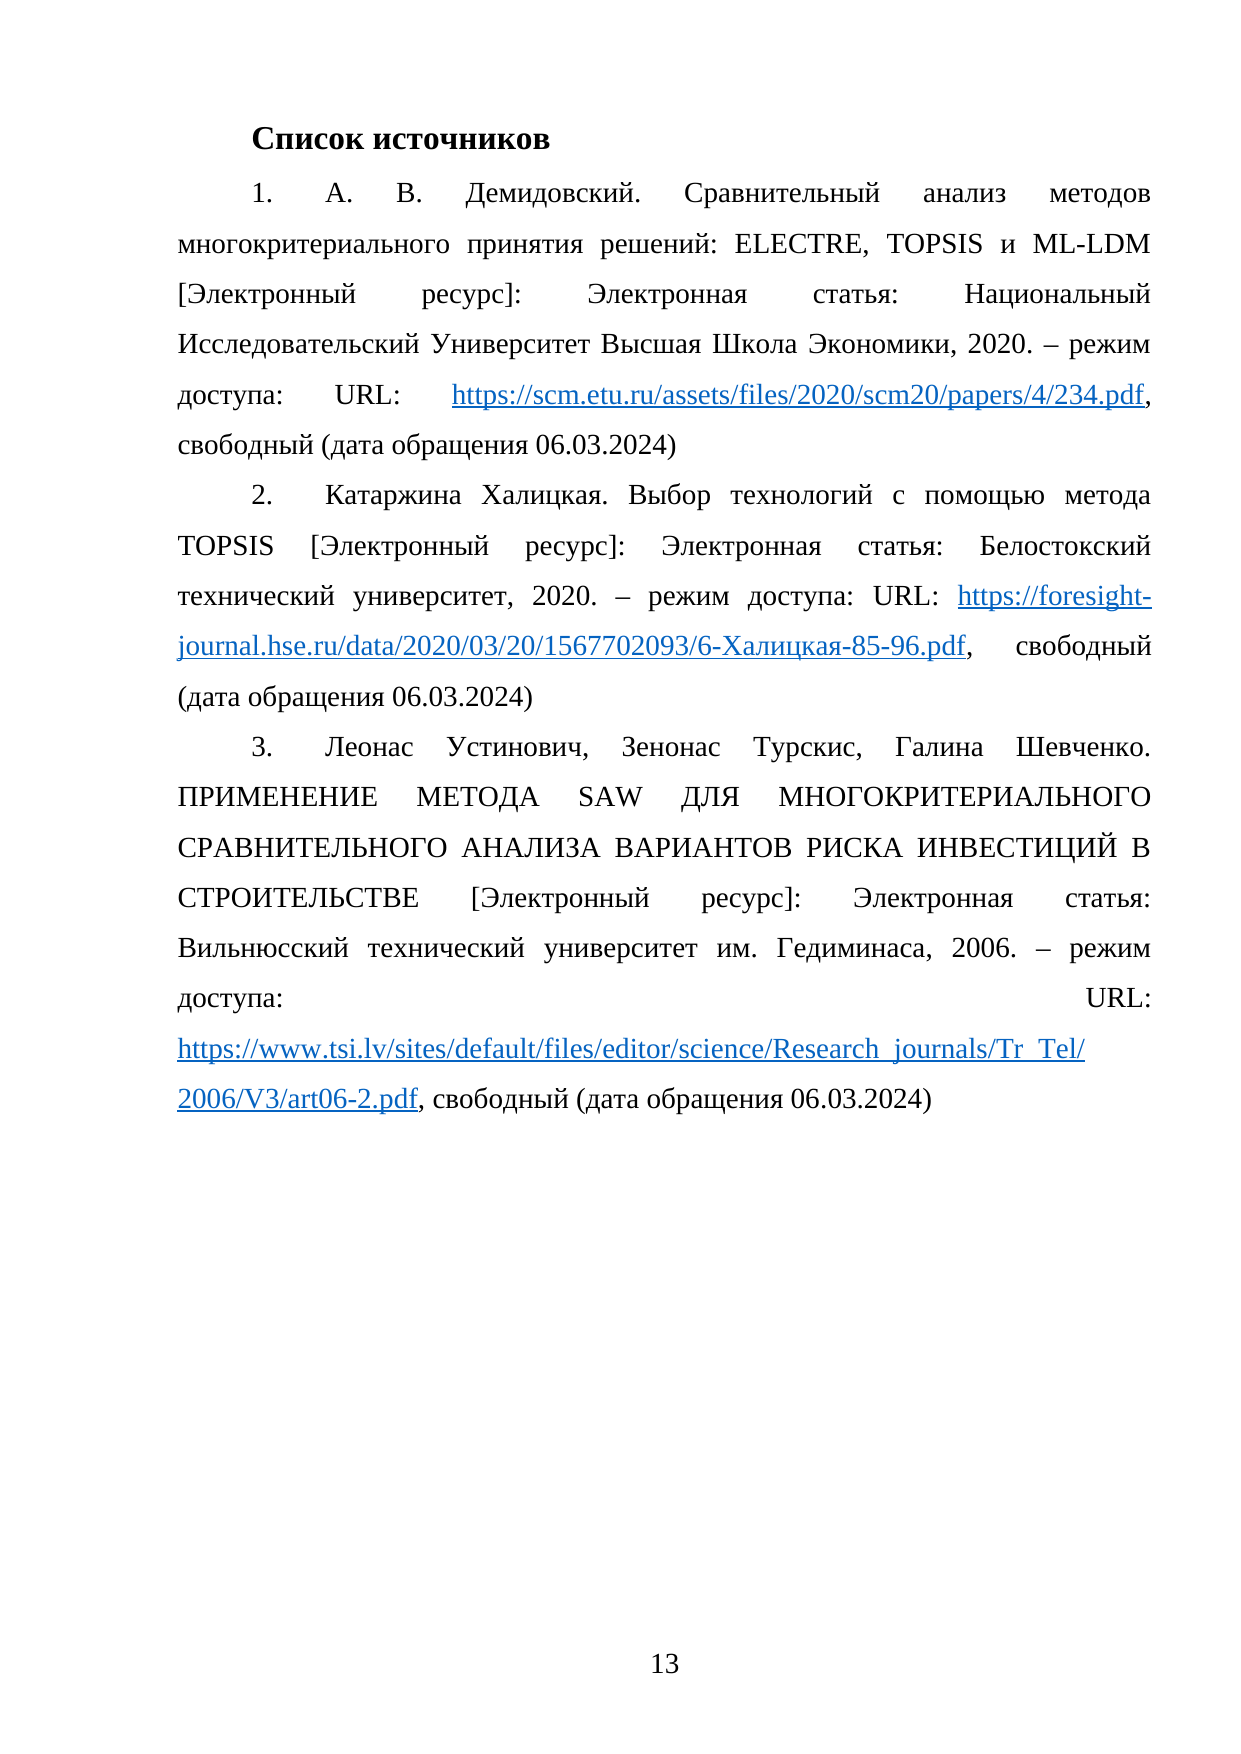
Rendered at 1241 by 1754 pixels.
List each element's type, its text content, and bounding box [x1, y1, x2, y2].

list А. В. Демидовский. Сравнительный анализ методов многокритериального принятия решений: ELECTRE, TOPSIS и ML-LDM [Электронный ресурс]: Электронная статья: Национальный Исследовательский Университет Высшая Школа Экономики, 2020. – режим доступа: URL: https://scm.etu.ru/assets/files/2020/scm20/papers/4/234.pdf, свободный (дата обращения 06.03.2024) [177, 176, 1152, 461]
subtitle Список источников [177, 118, 1152, 156]
list Леонас Устинович, Зенонас Турскис, Галина Шевченко. ПРИМЕНЕНИЕ МЕТОДА SAW ДЛЯ МНОГОКРИТЕРИАЛЬНОГО СРАВНИТЕЛЬНОГО АНАЛИЗА ВАРИАНТОВ РИСКА ИНВЕСТИЦИЙ В СТРОИТЕЛЬСТВЕ [Электронный ресурс]: Электронная статья: Вильнюсский технический университет им. Гедиминаса, 2006. – режим доступа: URL: https://www.tsi.lv/sites/default/files/editor/science/Research_journals/Tr_Tel/2006/V3/art06-2.pdf, свободный (дата обращения 06.03.2024) [177, 729, 1152, 1115]
list Катаржина Халицкая. Выбор технологий с помощью метода TOPSIS [Электронный ресурс]: Электронная статья: Белостокский технический университет, 2020. – режим доступа: URL: https://foresight-journal.hse.ru/data/2020/03/20/1567702093/6-Халицкая-85-96.pdf, свободный (дата обращения 06.03.2024) [177, 477, 1152, 712]
